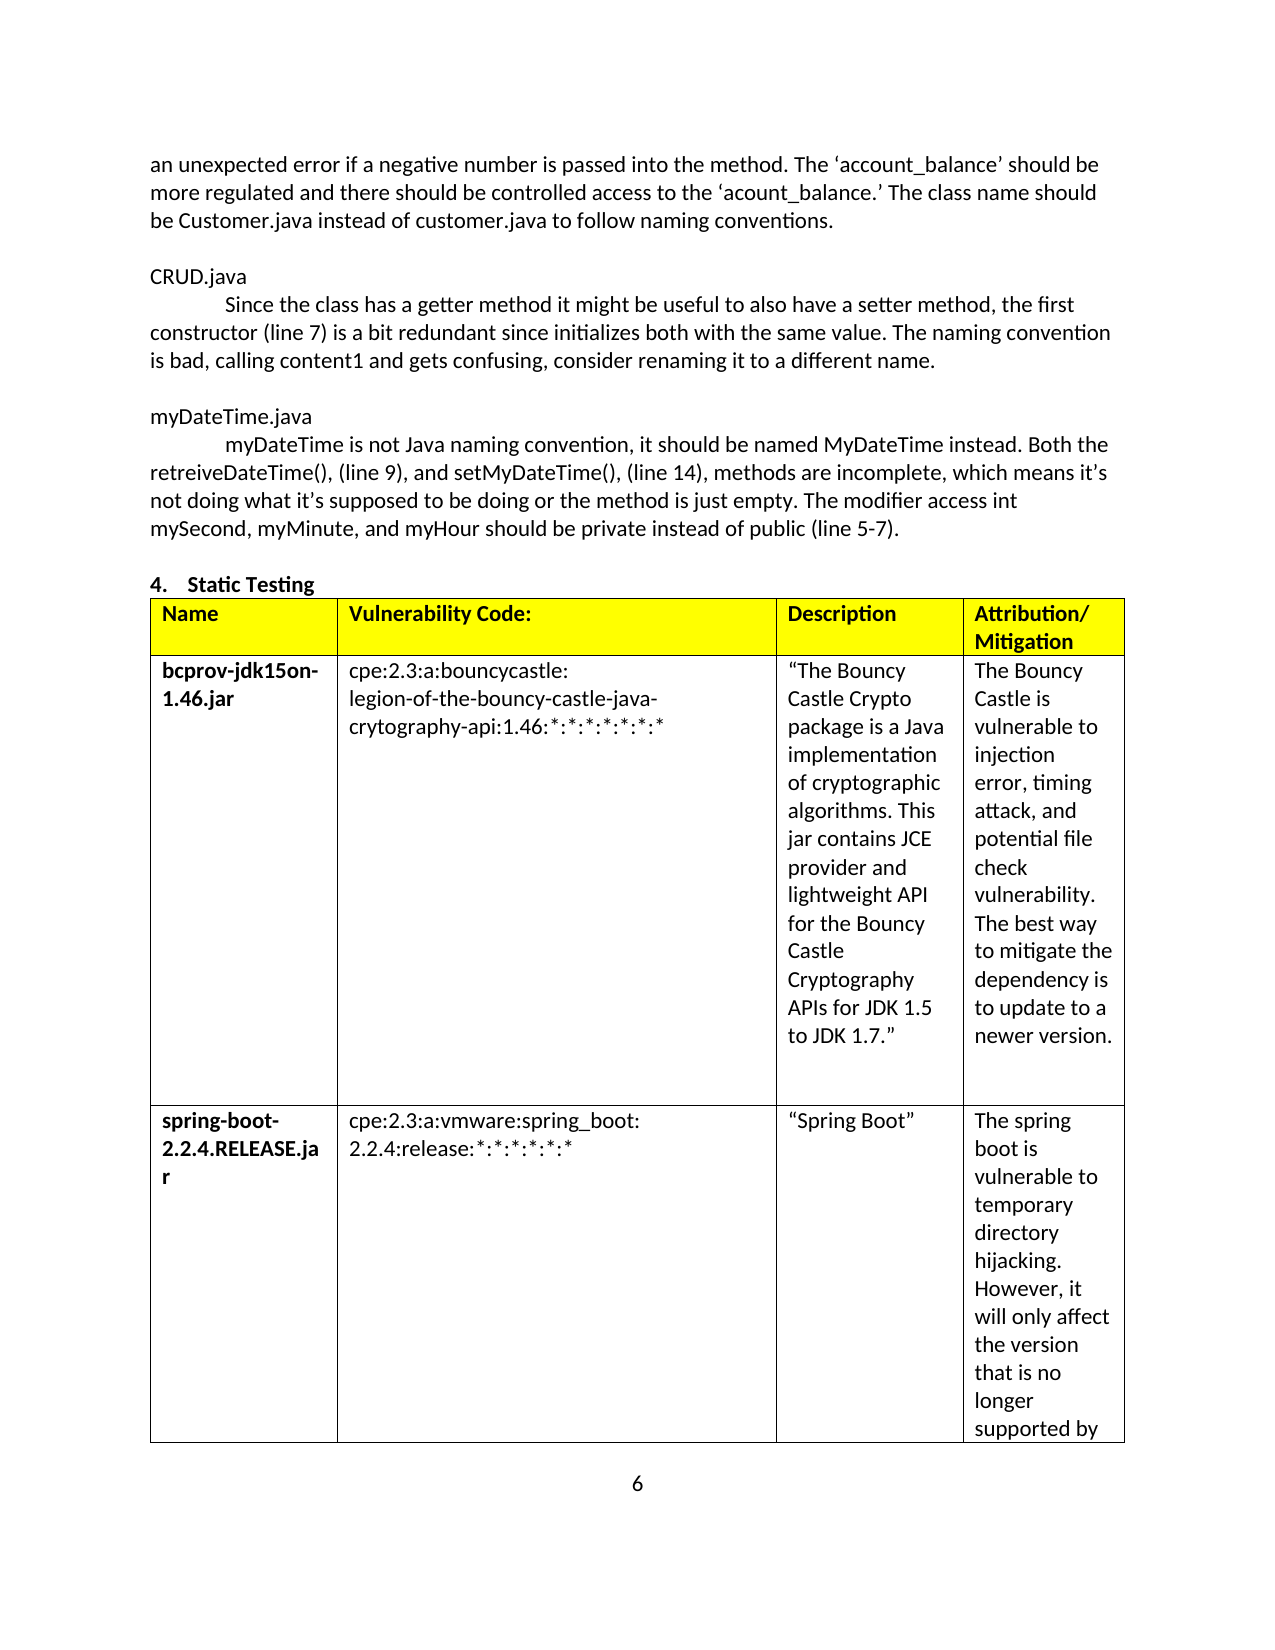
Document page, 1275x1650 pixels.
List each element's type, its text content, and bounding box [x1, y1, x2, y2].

text CRUD.java [150, 262, 1125, 290]
text Since the class has a getter method it might be useful to also have a setter method, the first constructor (line 7) is a bit redundant since initializes both with the same value. The naming convention is bad, calling content1 and gets confusing, consider renaming it to a different name. [150, 290, 1125, 374]
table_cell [338, 1106, 776, 1442]
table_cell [151, 1106, 337, 1442]
table_header Name [151, 599, 337, 655]
table_cell “Spring Boot” [777, 1106, 963, 1442]
table_header Description [777, 599, 963, 655]
table_cell bcprov-jdk15on-1.46.jar [151, 656, 337, 1105]
table_cell cpe:2.3:a:bouncycastle: legion-of-the-bouncy-castle-java- crytography-api:1.46:*:*:*:*:*:*:* [338, 656, 776, 1105]
table_cell The Bouncy Castle is vulnerable to injection error, timing attack, and potential file check vulnerability. The best way to mitigate the dependency is to update to a newer version. [964, 656, 1124, 1105]
table_header Vulnerability Code: [338, 599, 776, 655]
subtitle Static Testing [150, 570, 1125, 598]
text myDateTime is not Java naming convention, it should be named MyDateTime instead. Both the retreiveDateTime(), (line 9), and setMyDateTime(), (line 14), methods are incomplete, which means it’s not doing what it’s supposed to be doing or the method is just empty. The modifier access int mySecond, myMinute, and myHour should be private instead of public (line 5-7). [150, 430, 1125, 542]
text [150, 150, 1125, 234]
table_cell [964, 1106, 1124, 1442]
table_cell “The Bouncy Castle Crypto package is a Java implementation of cryptographic algorithms. This jar contains JCE provider and lightweight API for the Bouncy Castle Cryptography APIs for JDK 1.5 to JDK 1.7.” [777, 656, 963, 1105]
table_header Attribution/ Mitigation [964, 599, 1124, 655]
text myDateTime.java [150, 402, 1125, 430]
